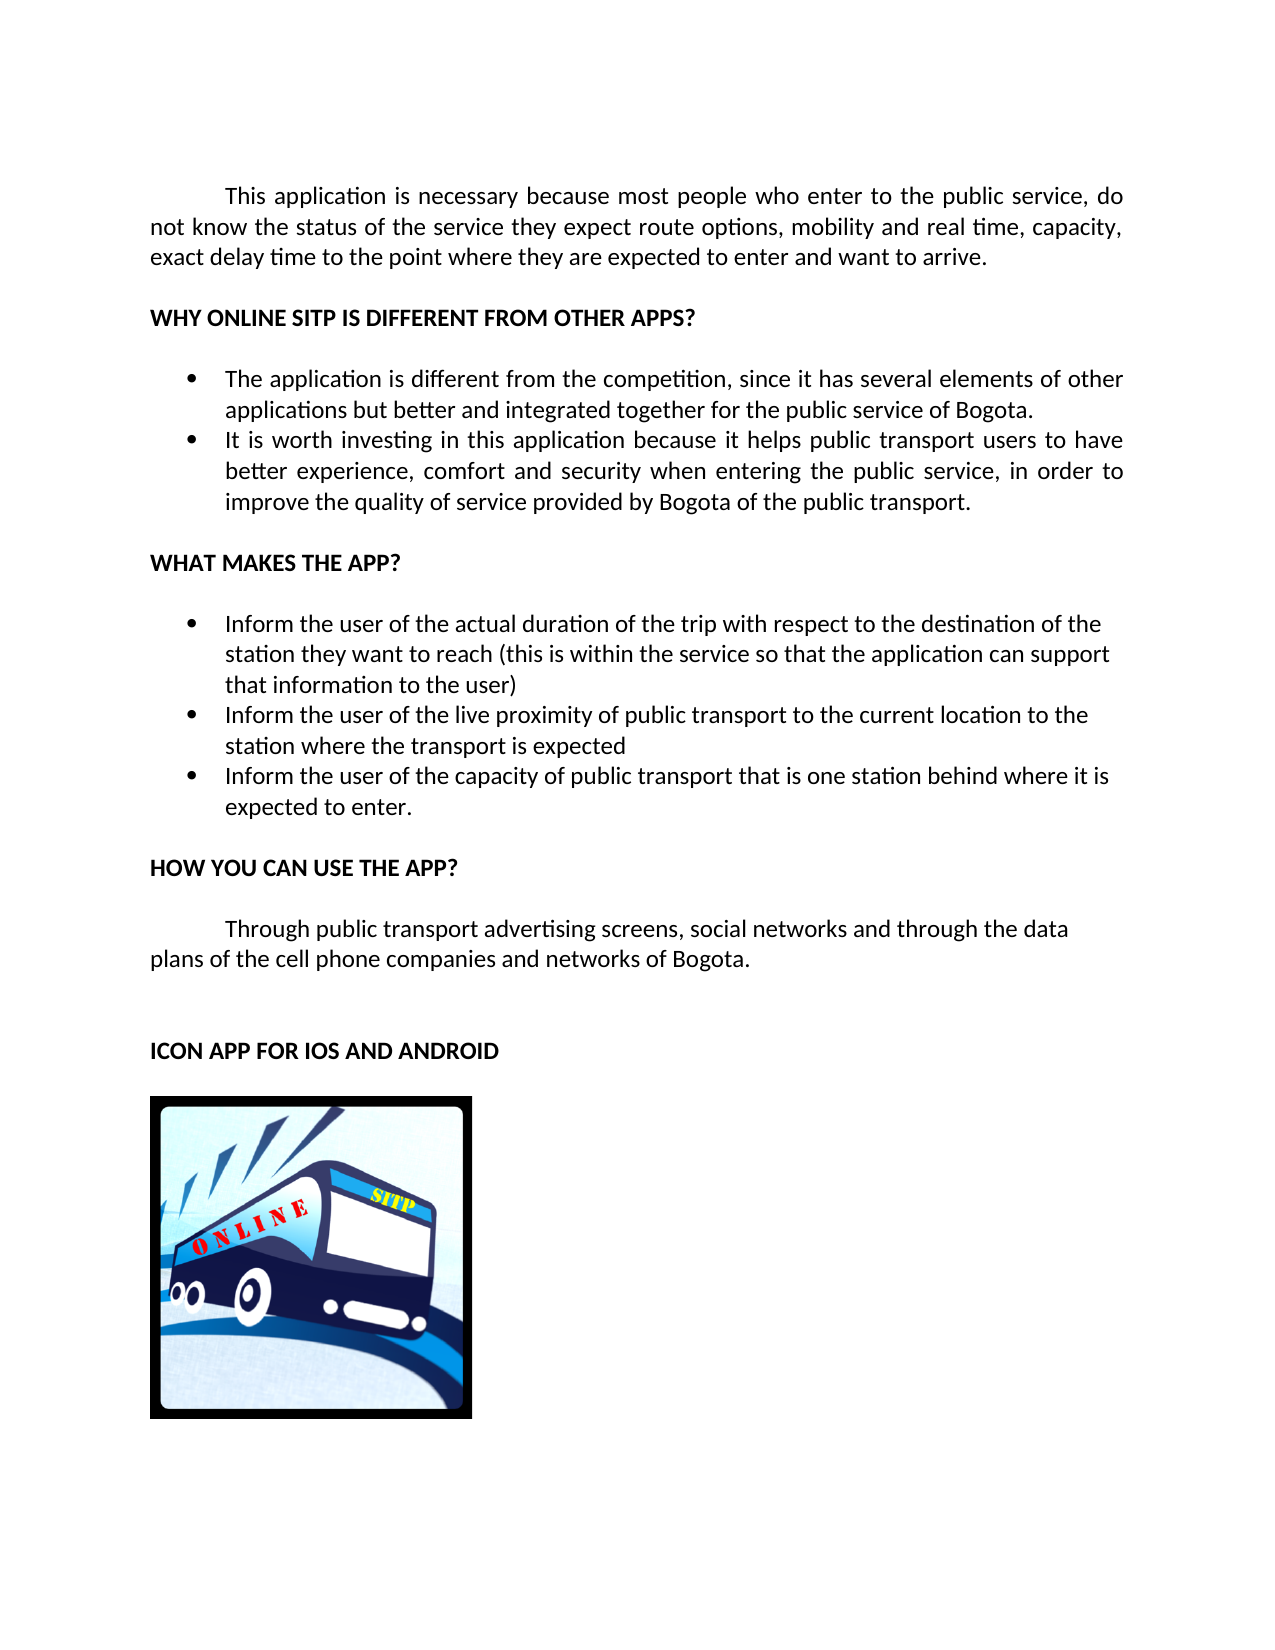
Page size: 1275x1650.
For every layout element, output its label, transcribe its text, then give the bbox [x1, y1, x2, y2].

list The application is different from the competition, since it has several elements of other applications but better and integrated together for the public service of Bogota. [187, 364, 1125, 425]
text Through public transport advertising screens, social networks and through the data plans of the cell phone companies and networks of Bogota. [150, 913, 1125, 974]
text HOW YOU CAN USE THE APP? [150, 852, 1125, 882]
text This application is necessary because most people who enter to the public service, do not know the status of the service they expect route options, mobility and real time, capacity, exact delay time to the point where they are expected to enter and want to arrive. [150, 181, 1125, 272]
list Inform the user of the actual duration of the trip with respect to the destination of the station they want to reach (this is within the service so that the application can support that information to the user) [187, 608, 1125, 699]
text ICON APP FOR IOS AND ANDROID [150, 1035, 1125, 1066]
list It is worth investing in this application because it helps public transport users to have better experience, comfort and security when entering the public service, in order to improve the quality of service provided by Bogota of the public transport. [187, 425, 1125, 516]
text WHY ONLINE SITP IS DIFFERENT FROM OTHER APPS? [150, 303, 1125, 333]
list Inform the user of the capacity of public transport that is one station behind where it is expected to enter. [187, 760, 1125, 821]
picture [150, 1096, 473, 1419]
list Inform the user of the live proximity of public transport to the current location to the station where the transport is expected [187, 699, 1125, 760]
text WHAT MAKES THE APP? [150, 547, 1125, 577]
